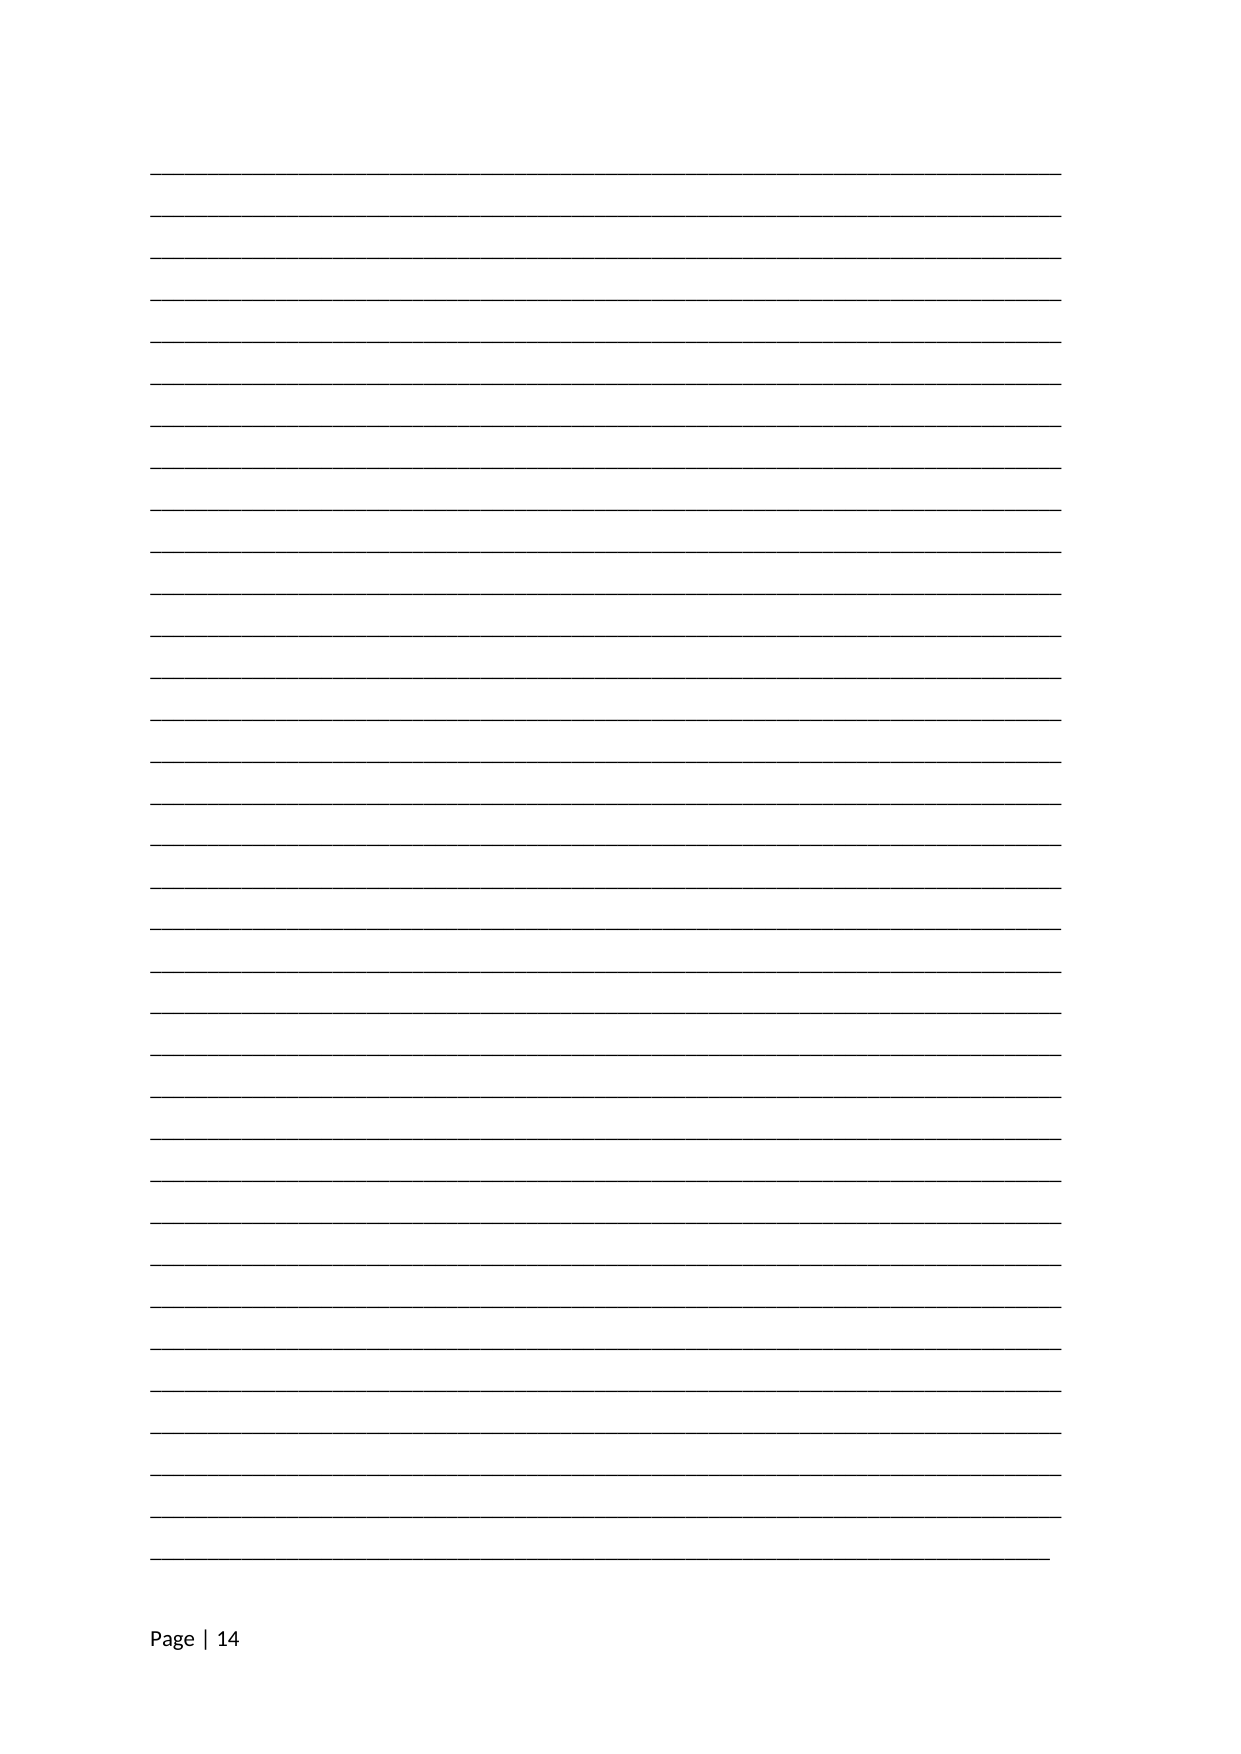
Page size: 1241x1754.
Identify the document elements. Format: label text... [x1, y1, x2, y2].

text ________________________________________________________________________________ [150, 864, 1090, 892]
text ________________________________________________________________________________ [150, 276, 1090, 304]
text ________________________________________________________________________________ [150, 780, 1090, 808]
text ________________________________________________________________________________ [150, 906, 1090, 934]
text ________________________________________________________________________________ [150, 612, 1090, 640]
text ________________________________________________________________________________ [150, 360, 1090, 388]
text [150, 1493, 1090, 1521]
text ________________________________________________________________________________ [150, 822, 1090, 850]
text ________________________________________________________________________________ [150, 1073, 1090, 1102]
text ________________________________________________________________________________ [150, 654, 1090, 682]
text ________________________________________________________________________________ [150, 570, 1090, 598]
text ________________________________________________________________________________ [150, 948, 1090, 976]
text ________________________________________________________________________________ [150, 989, 1090, 1018]
text ________________________________________________________________________________ [150, 1116, 1090, 1143]
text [150, 192, 1090, 220]
text ________________________________________________________________________________ [150, 486, 1090, 514]
text ________________________________________________________________________________ [150, 1157, 1090, 1186]
text ________________________________________________________________________________ [150, 234, 1090, 262]
text ________________________________________________________________________________ [150, 1032, 1090, 1059]
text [150, 150, 1090, 178]
text ________________________________________________________________________________ [150, 528, 1090, 556]
text ________________________________________________________________________________ [150, 1199, 1090, 1227]
text ________________________________________________________________________________ [150, 738, 1090, 766]
text ________________________________________________________________________________ [150, 1283, 1090, 1311]
text ________________________________________________________________________________ [150, 1451, 1090, 1479]
text _______________________________________________________________________________ [150, 1535, 1090, 1563]
text ________________________________________________________________________________ [150, 402, 1090, 430]
text ________________________________________________________________________________ [150, 318, 1090, 346]
text ________________________________________________________________________________ [150, 1241, 1090, 1269]
text ________________________________________________________________________________ [150, 1367, 1090, 1395]
text ________________________________________________________________________________ [150, 444, 1090, 472]
text ________________________________________________________________________________ [150, 1409, 1090, 1437]
text ________________________________________________________________________________ [150, 696, 1090, 724]
text ________________________________________________________________________________ [150, 1325, 1090, 1353]
